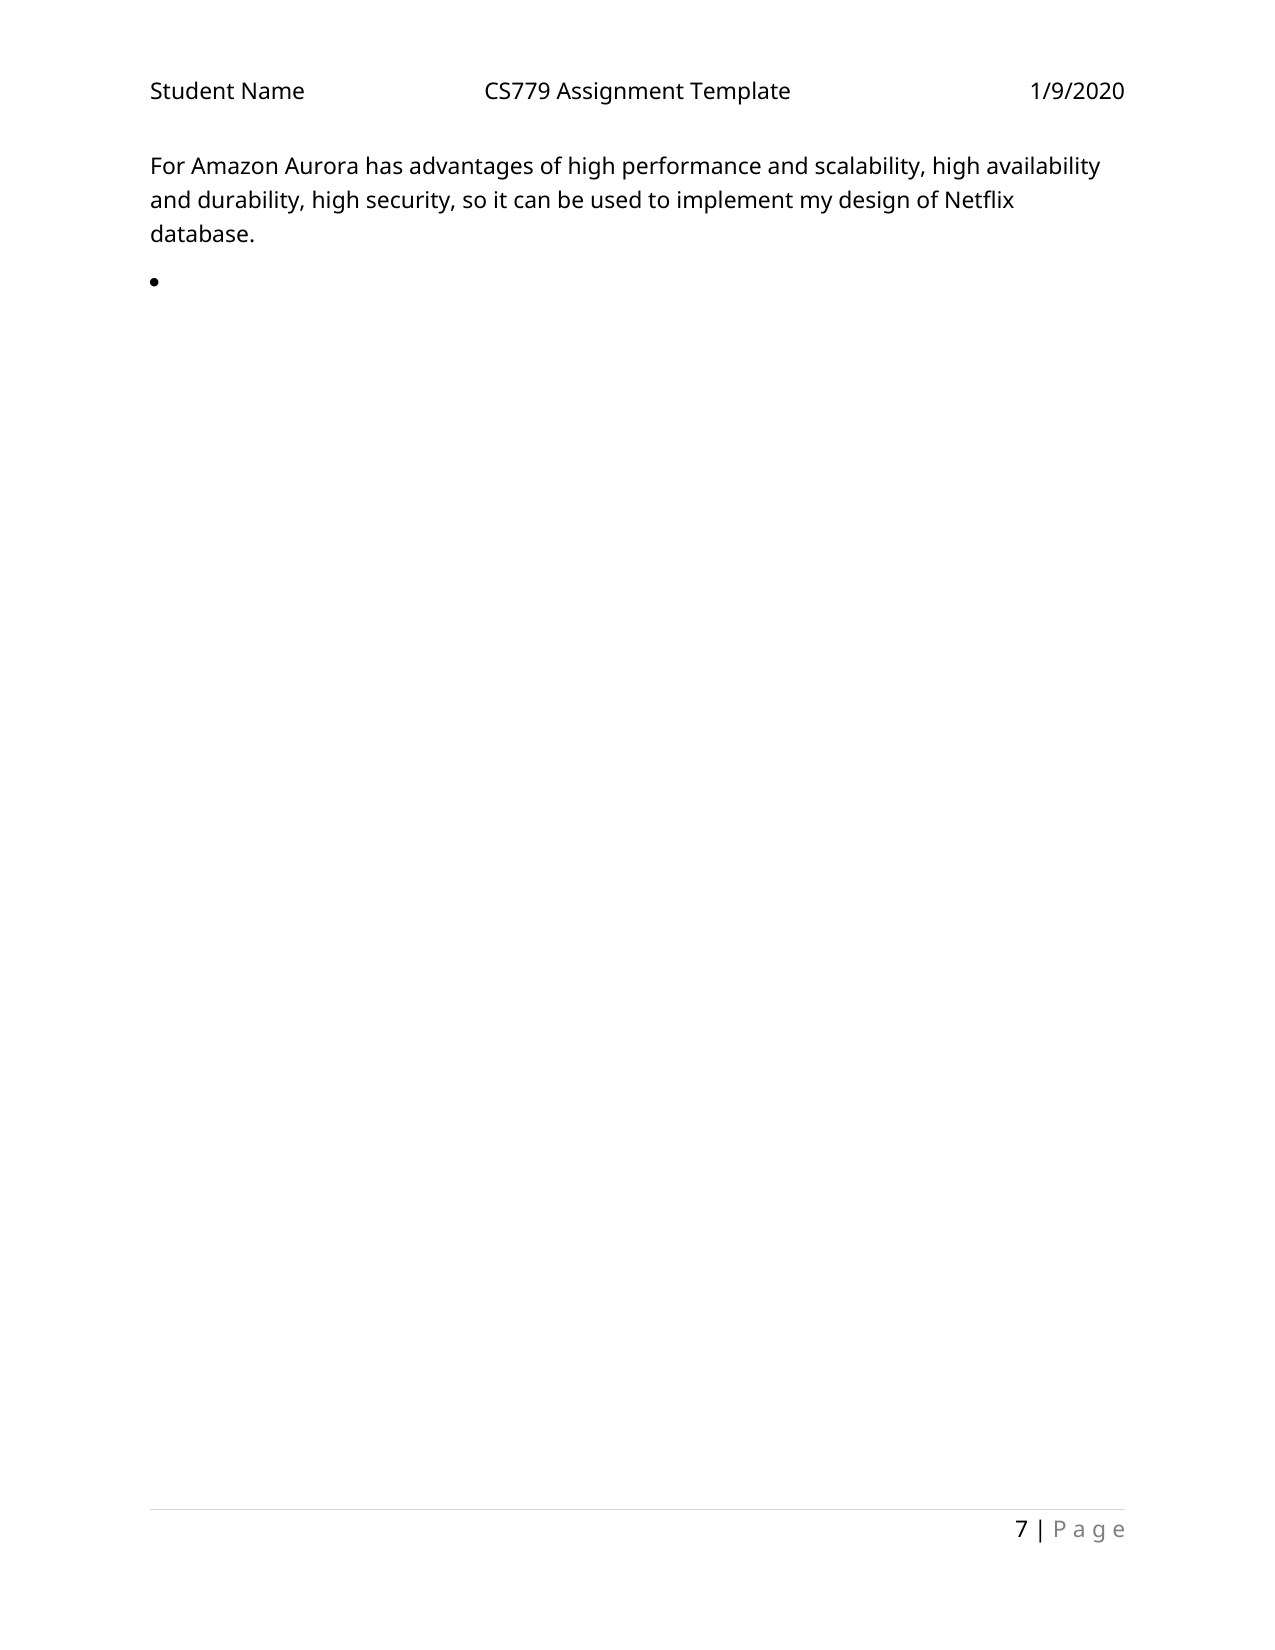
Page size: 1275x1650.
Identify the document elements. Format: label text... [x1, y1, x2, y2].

text For Amazon Aurora has advantages of high performance and scalability, high availability and durability, high security, so it can be used to implement my design of Netflix database. [150, 150, 1125, 249]
